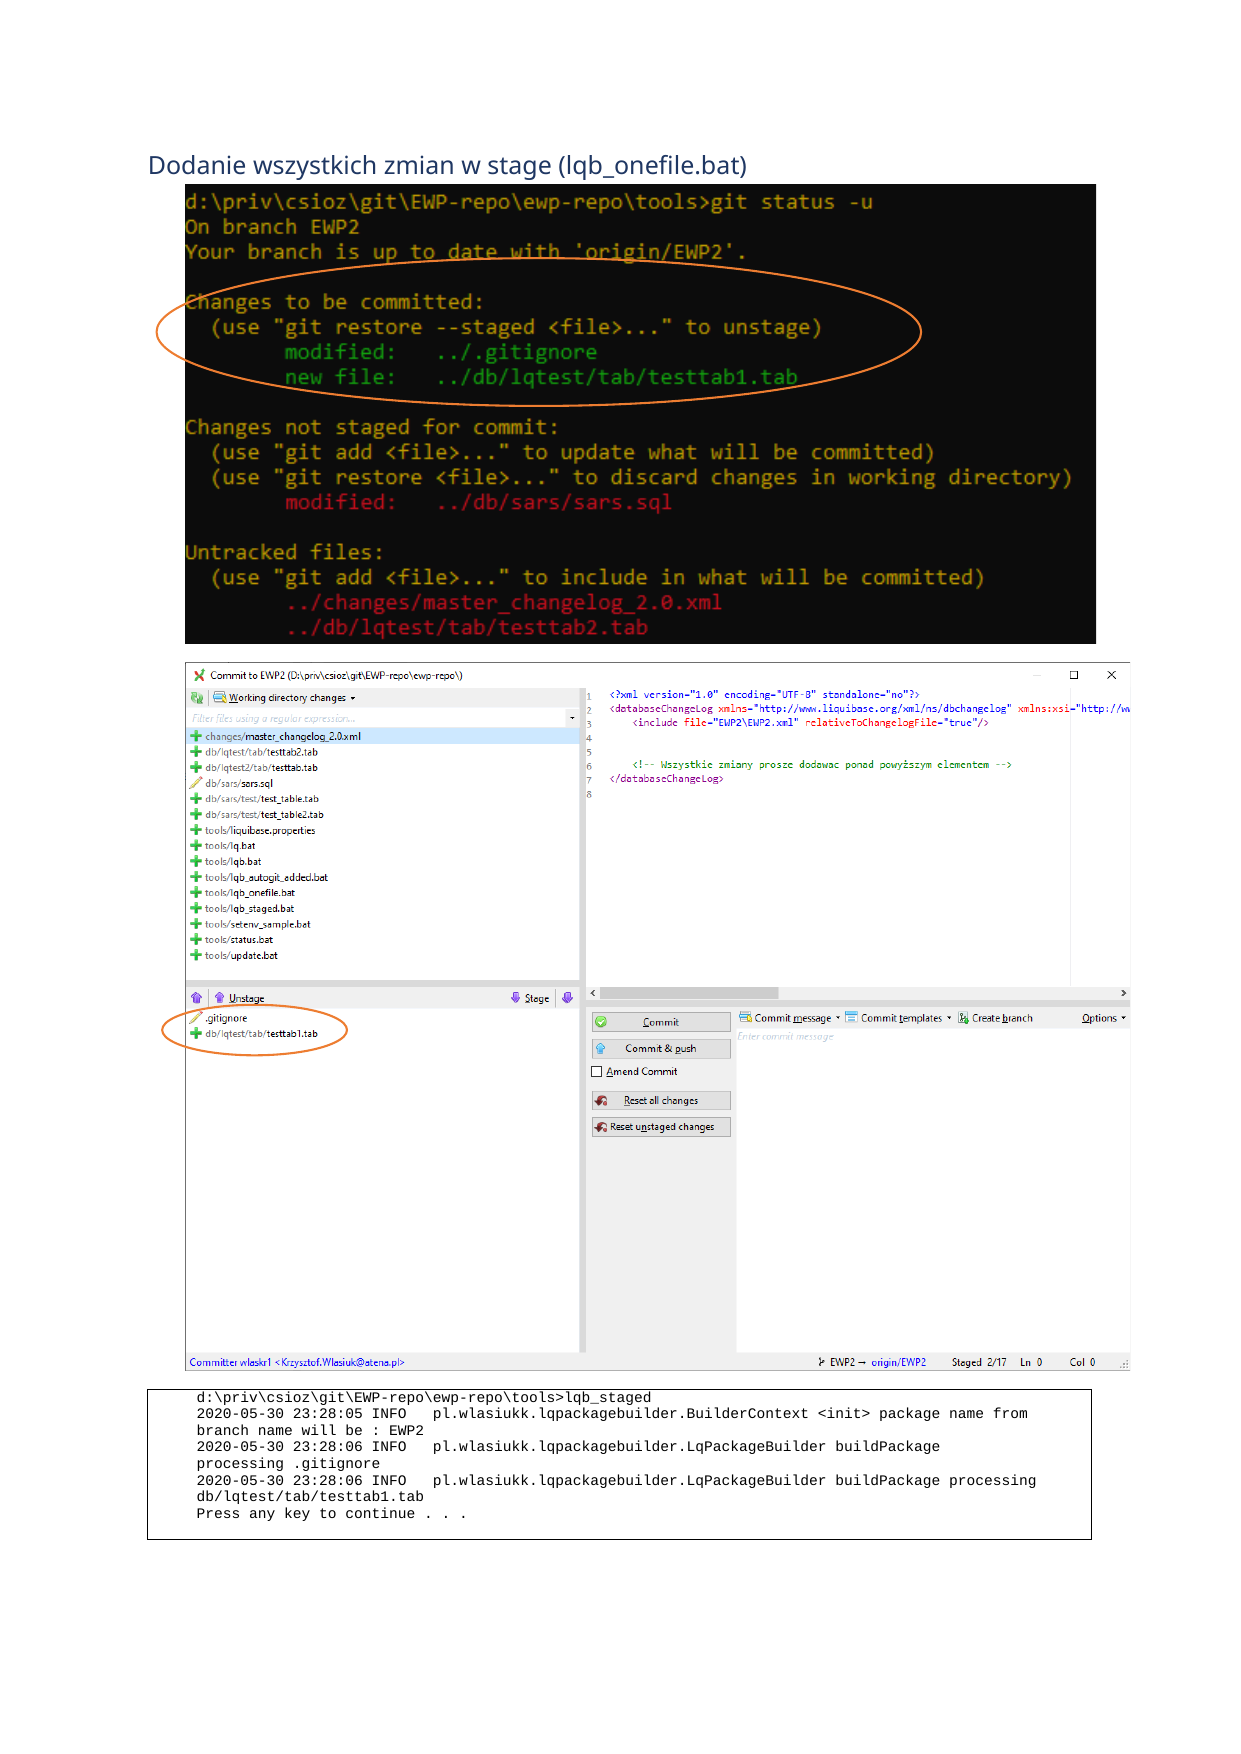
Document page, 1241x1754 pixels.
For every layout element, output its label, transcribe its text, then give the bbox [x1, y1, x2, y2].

picture [185, 184, 1097, 644]
picture [185, 662, 1130, 1371]
table_header d:\priv\csioz\git\EWP-repo\ewp-repo\tools>lqb_staged 2020-05-30 23:28:05 INFO pl.wlasiukk.lqpackagebuilder.BuilderContext <init> package name from branch name will be : EWP2 2020-05-30 23:28:06 INFO pl.wlasiukk.lqpackagebuilder.LqPackageBuilder buildPackage processing .gitignore 2020-05-30 23:28:06 INFO pl.wlasiukk.lqpackagebuilder.LqPackageBuilder buildPackage processing db/lqtest/tab/testtab1.tab Press any key to continue . . . [148, 1390, 1091, 1539]
subtitle Dodanie wszystkich zmian w stage (lqb_onefile.bat) [148, 148, 1093, 182]
picture [185, 1006, 345, 1054]
picture [185, 260, 919, 404]
